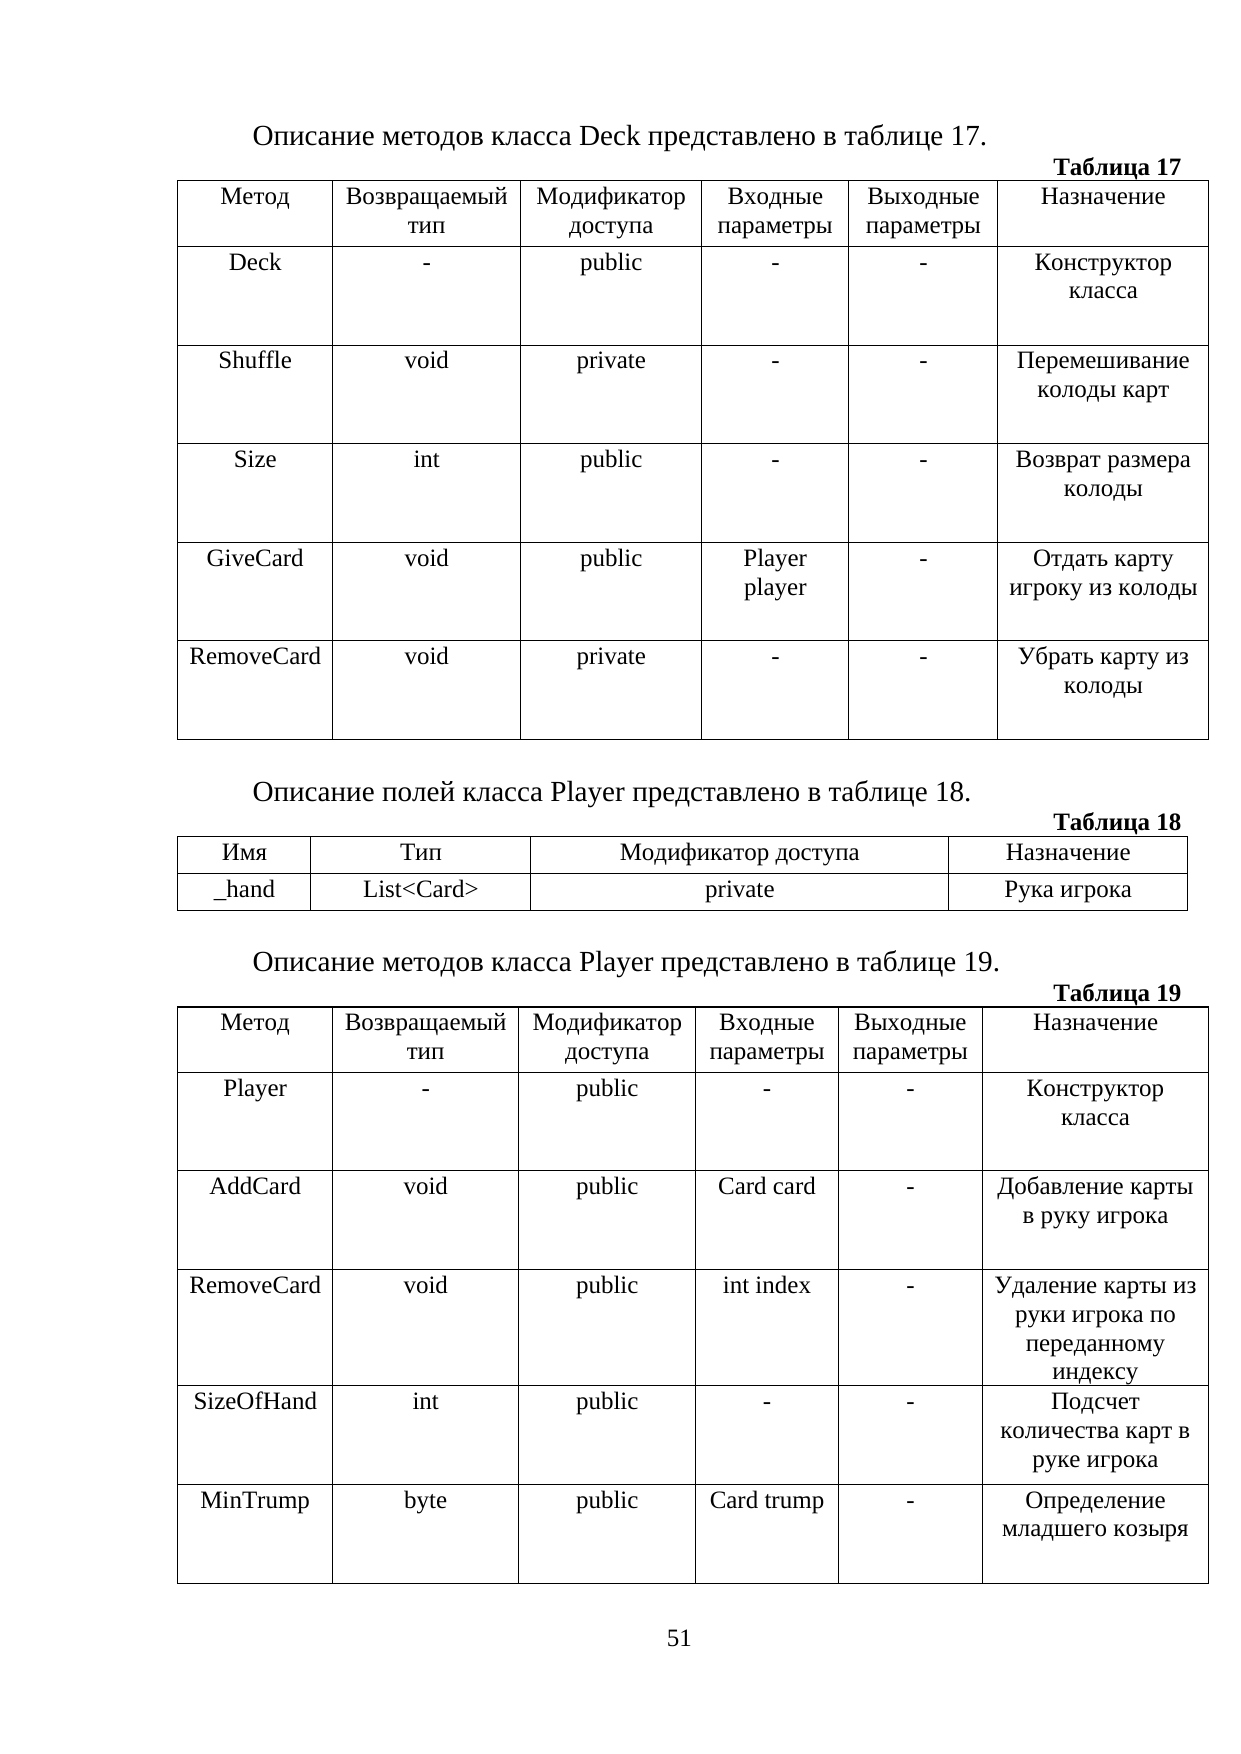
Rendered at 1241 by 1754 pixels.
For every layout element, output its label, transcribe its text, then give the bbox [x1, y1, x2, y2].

table_cell Удаление карты из руки игрока по переданному индексу [983, 1270, 1208, 1385]
table_cell Конструктор класса [998, 247, 1208, 344]
table_cell Отдать карту игроку из колоды [998, 543, 1208, 640]
table_header Выходные параметры [839, 1008, 982, 1072]
table_cell public [519, 1171, 695, 1269]
table_cell Size [178, 444, 332, 542]
table_cell void [333, 346, 520, 443]
table_header Имя [178, 837, 310, 873]
table_cell - [696, 1073, 838, 1170]
table_cell Deck [178, 247, 332, 344]
table_cell - [849, 247, 997, 344]
table_cell - [849, 346, 997, 443]
table_cell public [519, 1270, 695, 1385]
table_header Модификатор доступа [531, 837, 948, 873]
table_cell MinTrump [178, 1485, 332, 1582]
table_cell int [333, 1386, 518, 1484]
table_header Назначение [998, 181, 1208, 246]
table_header Выходные параметры [849, 181, 997, 246]
table_cell int [333, 444, 520, 542]
table_cell - [702, 641, 848, 739]
table_cell - [333, 1073, 518, 1170]
table_header Модификатор доступа [521, 181, 701, 246]
table_cell Определение младшего козыря [983, 1485, 1208, 1582]
table_cell _hand [178, 874, 310, 909]
table_cell Убрать карту из колоды [998, 641, 1208, 739]
table_cell byte [333, 1485, 518, 1582]
table_cell - [333, 247, 520, 344]
table_header Возвращаемый тип [333, 181, 520, 246]
table_header Тип [311, 837, 530, 873]
table_cell - [839, 1386, 982, 1484]
list Описание методов класса Deck представлено в таблице 17. [252, 118, 1181, 152]
table_cell private [521, 641, 701, 739]
table_cell private [531, 874, 948, 909]
table_header Входные параметры [702, 181, 848, 246]
table_cell public [521, 247, 701, 344]
table_header Входные параметры [696, 1008, 838, 1072]
table_cell void [333, 1171, 518, 1269]
table_header Возвращаемый тип [333, 1008, 518, 1072]
table_cell RemoveCard [178, 641, 332, 739]
table_cell - [839, 1073, 982, 1170]
table_cell int index [696, 1270, 838, 1385]
table_cell void [333, 543, 520, 640]
table_cell public [521, 444, 701, 542]
table_cell SizeOfHand [178, 1386, 332, 1484]
table_header Назначение [983, 1008, 1208, 1072]
table_cell - [702, 247, 848, 344]
table_cell Конструктор класса [983, 1073, 1208, 1170]
list Описание методов класса Player представлено в таблице 19. [252, 944, 1181, 978]
table_cell - [839, 1270, 982, 1385]
table_header Метод [178, 181, 332, 246]
text Таблица 18 [252, 807, 1181, 836]
table_header Назначение [949, 837, 1187, 873]
table_cell public [519, 1073, 695, 1170]
list Описание полей класса Player представлено в таблице 18. [252, 774, 1181, 807]
table_cell Добавление карты в руку игрока [983, 1171, 1208, 1269]
table_cell - [849, 543, 997, 640]
table_cell GiveCard [178, 543, 332, 640]
table_cell public [519, 1386, 695, 1484]
table_cell Card card [696, 1171, 838, 1269]
table_cell void [333, 641, 520, 739]
table_cell private [521, 346, 701, 443]
table_cell Возврат размера колоды [998, 444, 1208, 542]
table_cell List<Card> [311, 874, 530, 909]
table_cell - [702, 346, 848, 443]
text Таблица 19 [252, 978, 1181, 1006]
table_cell Подсчет количества карт в руке игрока [983, 1386, 1208, 1484]
table_cell Перемешивание колоды карт [998, 346, 1208, 443]
table_cell AddCard [178, 1171, 332, 1269]
table_cell RemoveCard [178, 1270, 332, 1385]
table_cell Card trump [696, 1485, 838, 1582]
table_cell - [839, 1171, 982, 1269]
table_header Модификатор доступа [519, 1008, 695, 1072]
table_cell - [702, 444, 848, 542]
table_cell Рука игрока [949, 874, 1187, 909]
table_cell - [849, 641, 997, 739]
table_cell Player player [702, 543, 848, 640]
table_cell - [849, 444, 997, 542]
table_cell void [333, 1270, 518, 1385]
table_cell public [521, 543, 701, 640]
table_cell Shuffle [178, 346, 332, 443]
text Таблица 17 [252, 152, 1181, 180]
table_cell - [839, 1485, 982, 1582]
table_cell Player [178, 1073, 332, 1170]
table_cell - [696, 1386, 838, 1484]
table_cell public [519, 1485, 695, 1582]
table_header Метод [178, 1008, 332, 1072]
